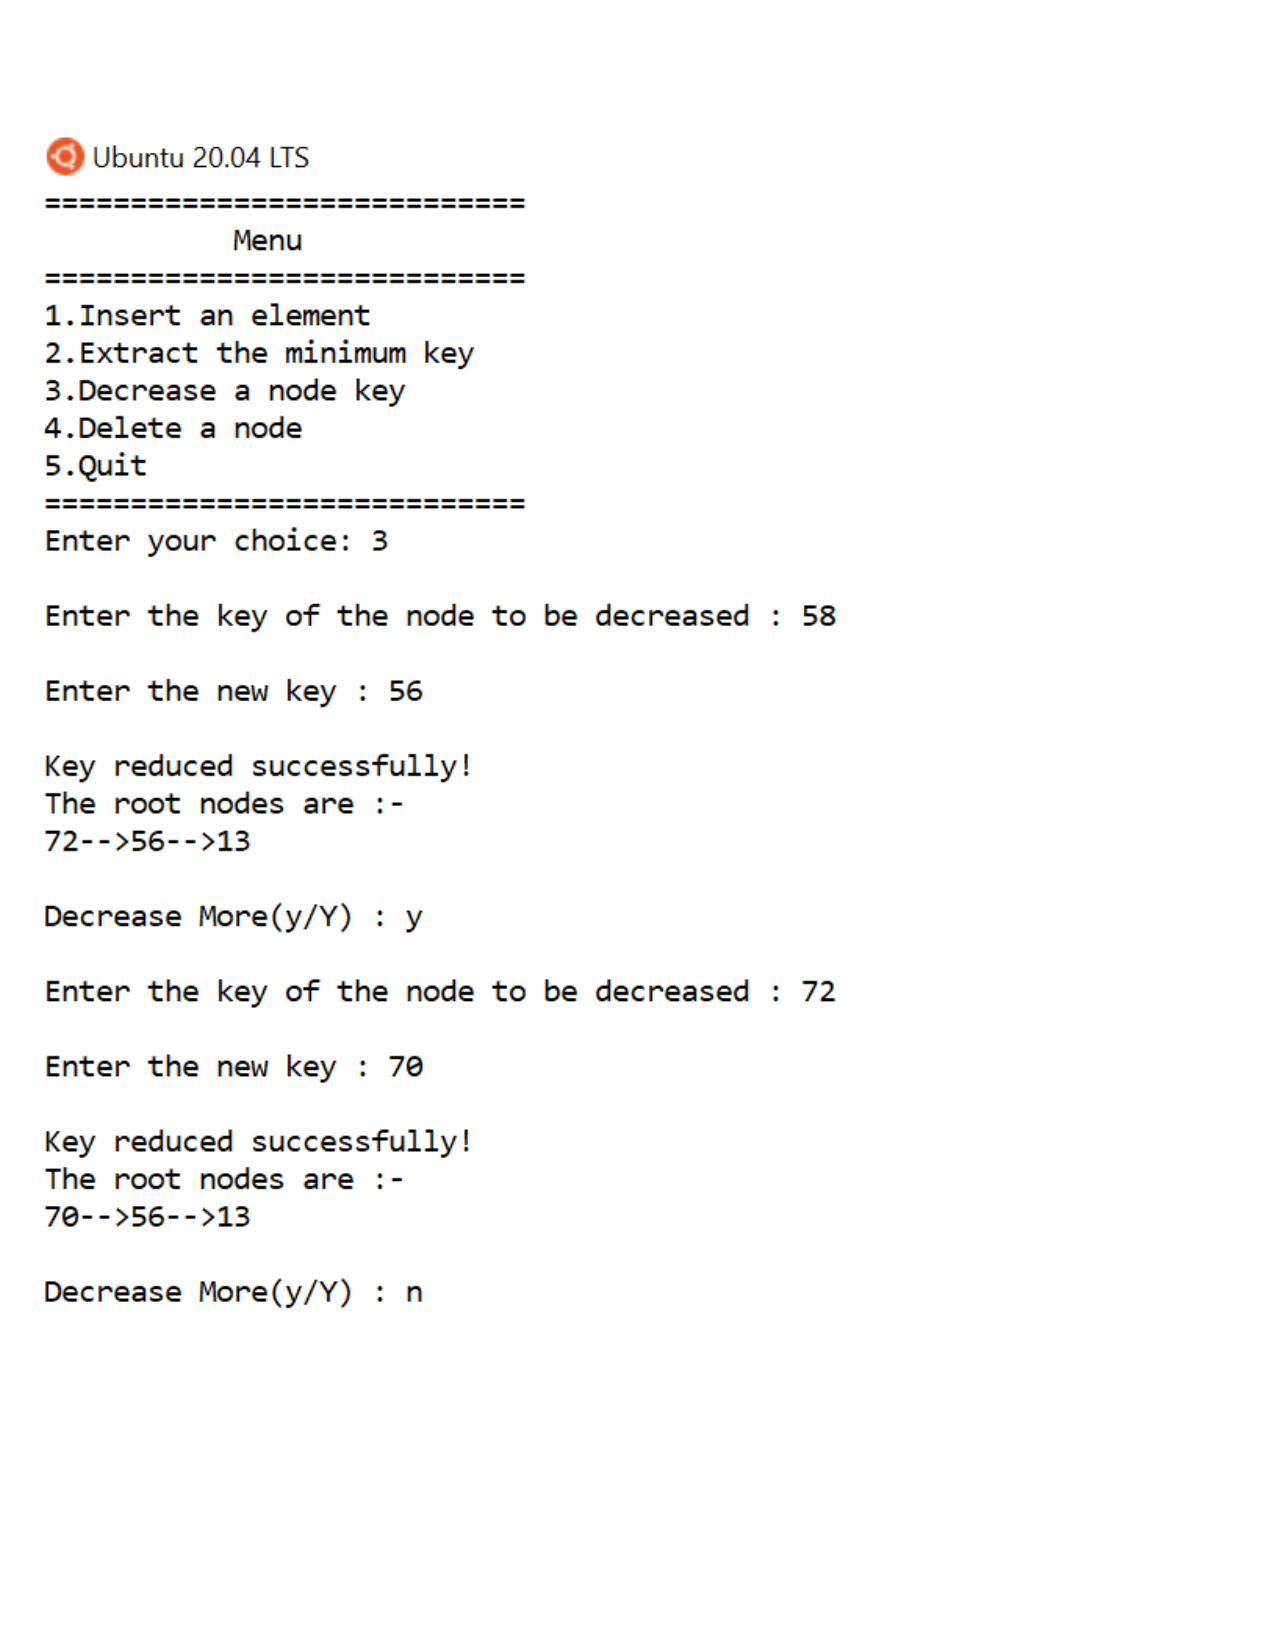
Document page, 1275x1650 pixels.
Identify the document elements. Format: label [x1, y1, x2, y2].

picture [44, 130, 892, 1327]
